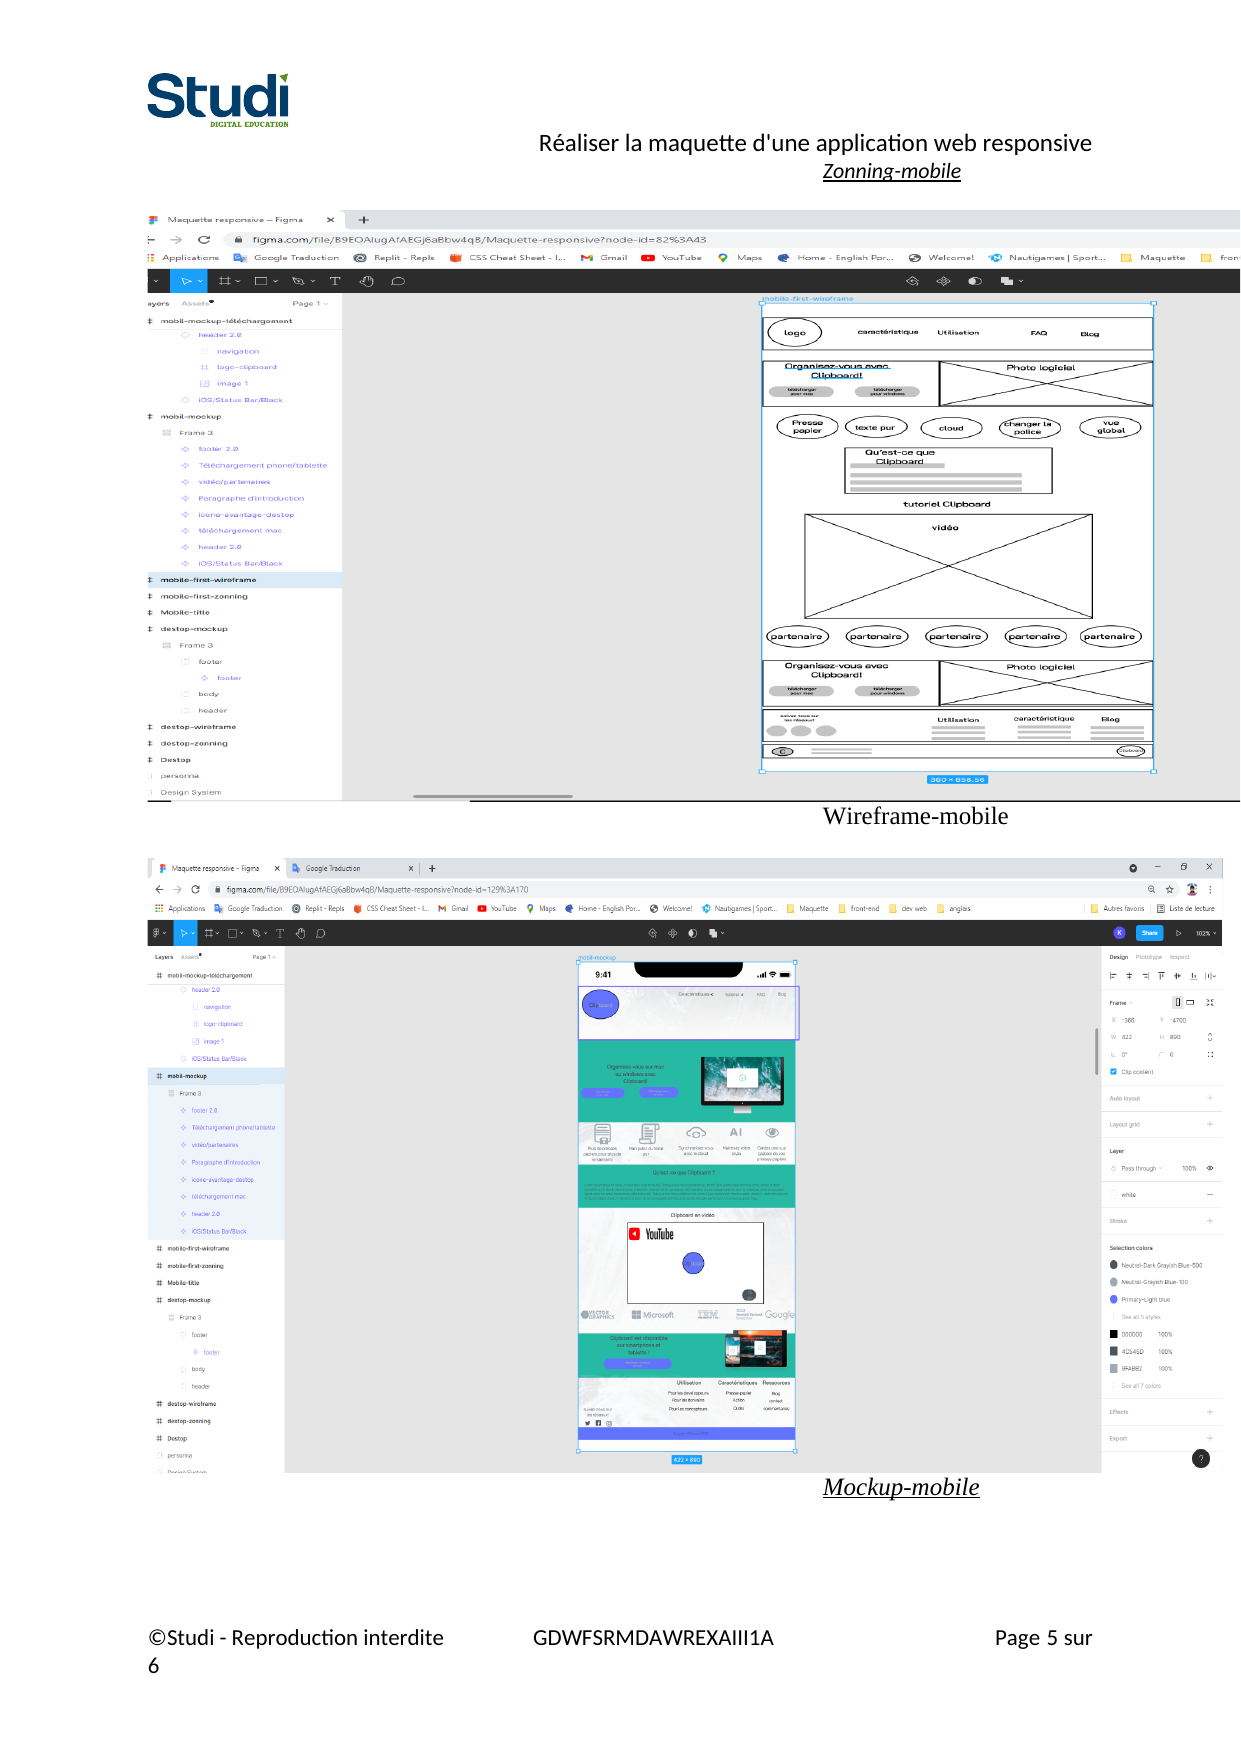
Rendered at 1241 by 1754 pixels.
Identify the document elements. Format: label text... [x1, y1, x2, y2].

picture [147, 858, 1223, 1473]
text Zonning-mobile [148, 157, 1093, 184]
text Mockup-mobile [148, 1473, 1093, 1501]
picture [147, 73, 289, 127]
picture [147, 210, 1241, 802]
text Wireframe-mobile [148, 802, 1093, 830]
